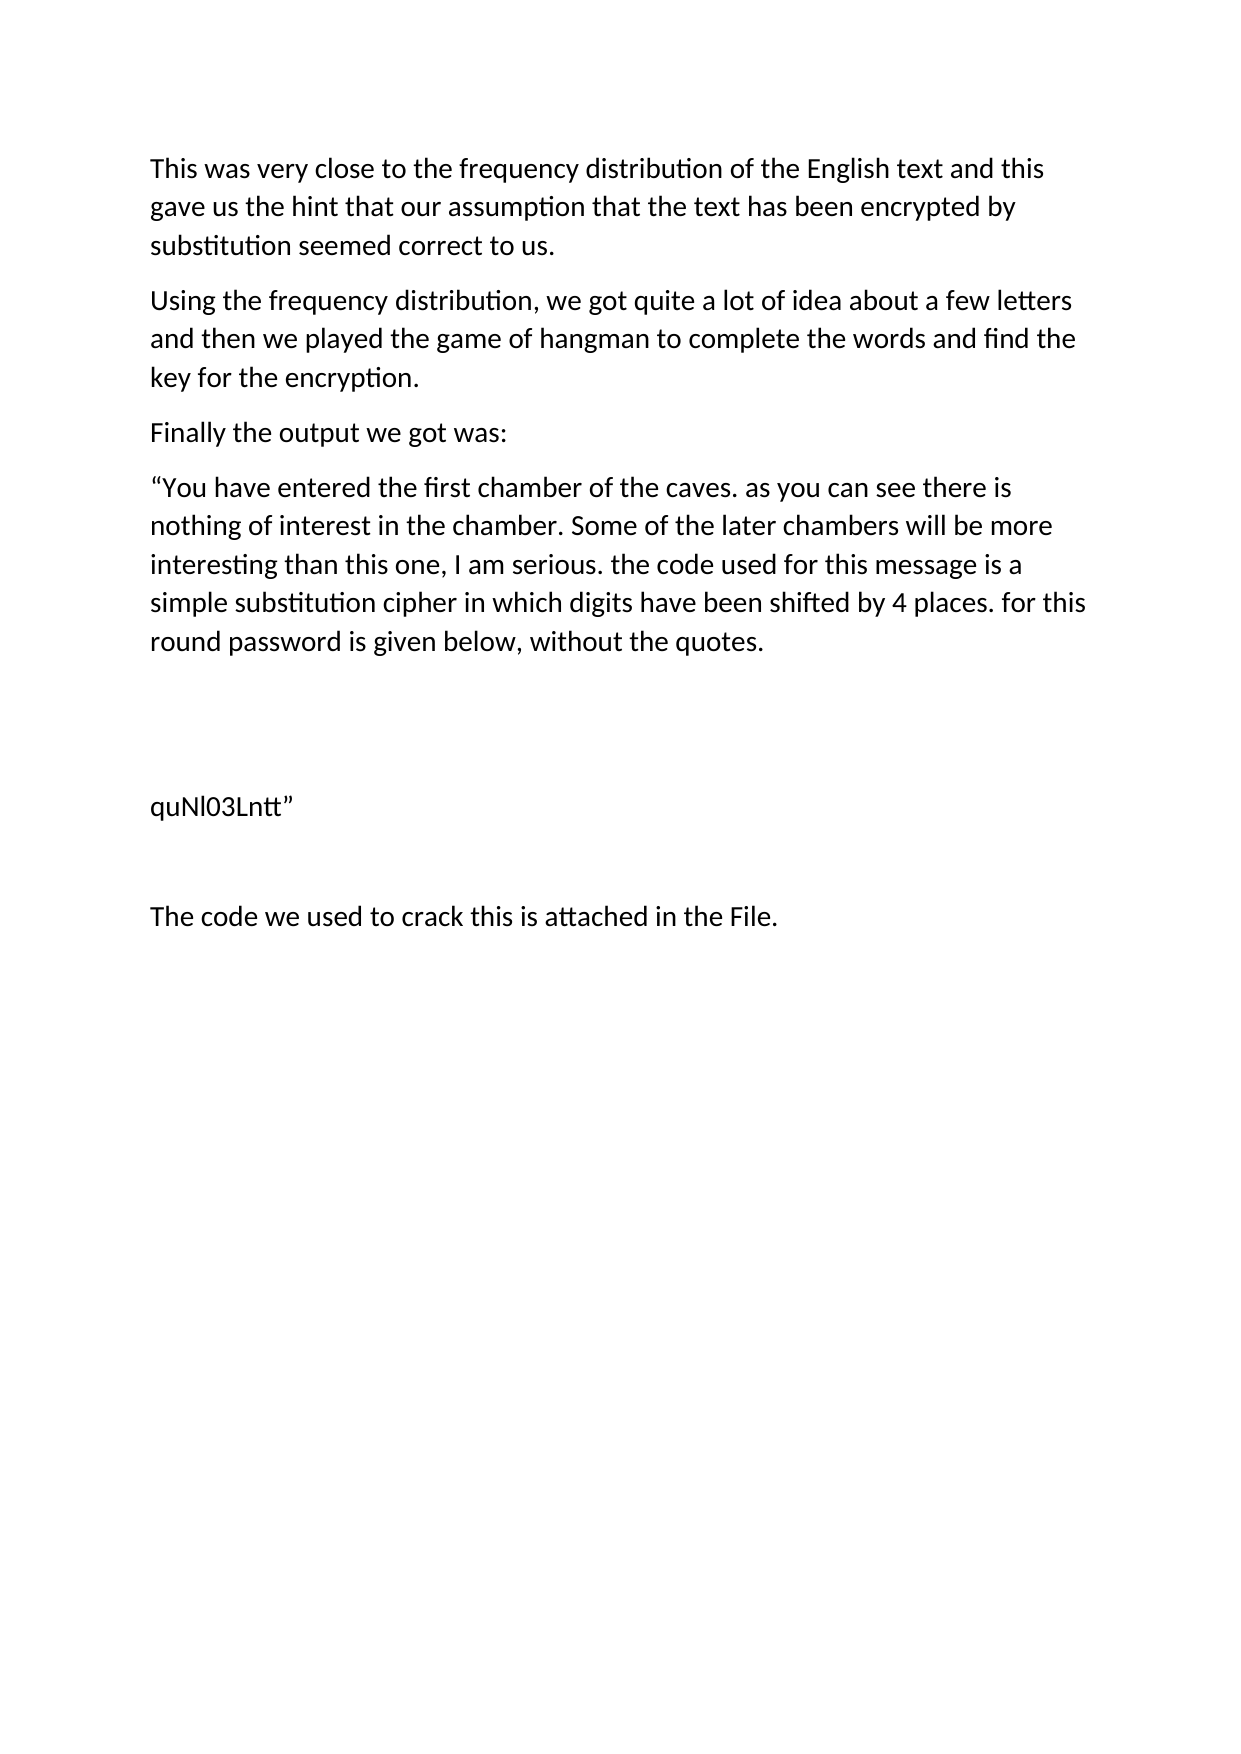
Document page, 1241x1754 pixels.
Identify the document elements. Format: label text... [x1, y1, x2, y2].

text quNl03Lntt” [150, 788, 1090, 824]
text Using the frequency distribution, we got quite a lot of idea about a few letters and then we played the game of hangman to complete the words and find the key for the encryption. [150, 282, 1090, 394]
text Finally the output we got was: [150, 414, 1090, 449]
text The code we used to crack this is attached in the File. [150, 898, 1090, 934]
text “You have entered the first chamber of the caves. as you can see there is nothing of interest in the chamber. Some of the later chambers will be more interesting than this one, I am serious. the code used for this message is a simple substitution cipher in which digits have been shifted by 4 places. for this round password is given below, without the quotes. [150, 469, 1090, 658]
text This was very close to the frequency distribution of the English text and this gave us the hint that our assumption that the text has been encrypted by substitution seemed correct to us. [150, 150, 1090, 262]
